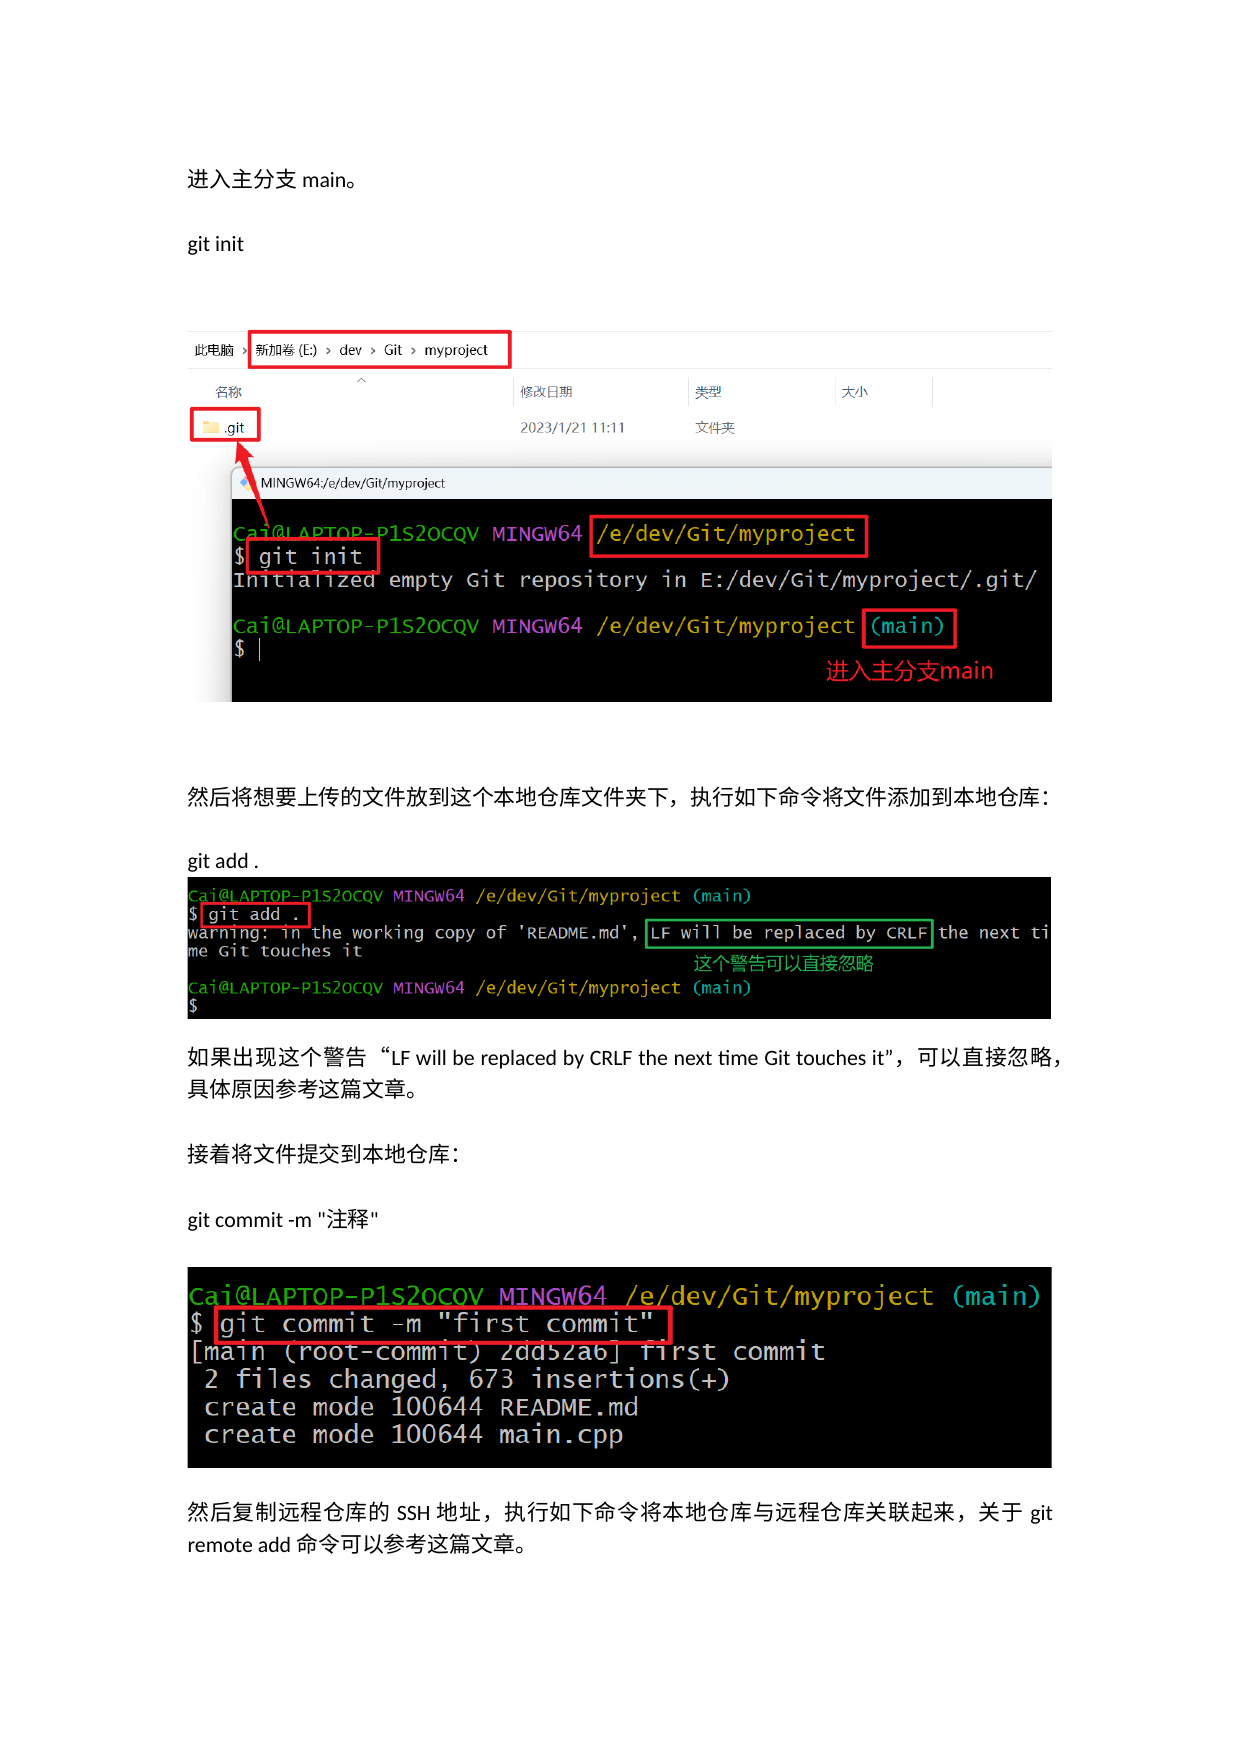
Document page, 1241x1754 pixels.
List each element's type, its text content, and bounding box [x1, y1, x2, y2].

text 然后复制远程仓库的 SSH 地址，执行如下命令将本地仓库与远程仓库关联起来，关于 git remote add 命令可以参考这篇文章。 [187, 1494, 1053, 1559]
text 接着将文件提交到本地仓库： [187, 1137, 1053, 1169]
picture [187, 1267, 1052, 1468]
picture [187, 324, 1052, 702]
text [187, 162, 1053, 194]
text 如果出现这个警告“LF will be replaced by CRLF the next time Git touches it”，可以直接忽略，具体原因参考这篇文章。 [187, 1039, 1053, 1104]
text 然后将想要上传的文件放到这个本地仓库文件夹下，执行如下命令将文件添加到本地仓库： [187, 779, 1053, 812]
picture [187, 877, 1051, 1019]
text git init [187, 227, 1053, 259]
text git commit -m "注释" [187, 1202, 1053, 1234]
text git add . [187, 844, 1053, 877]
